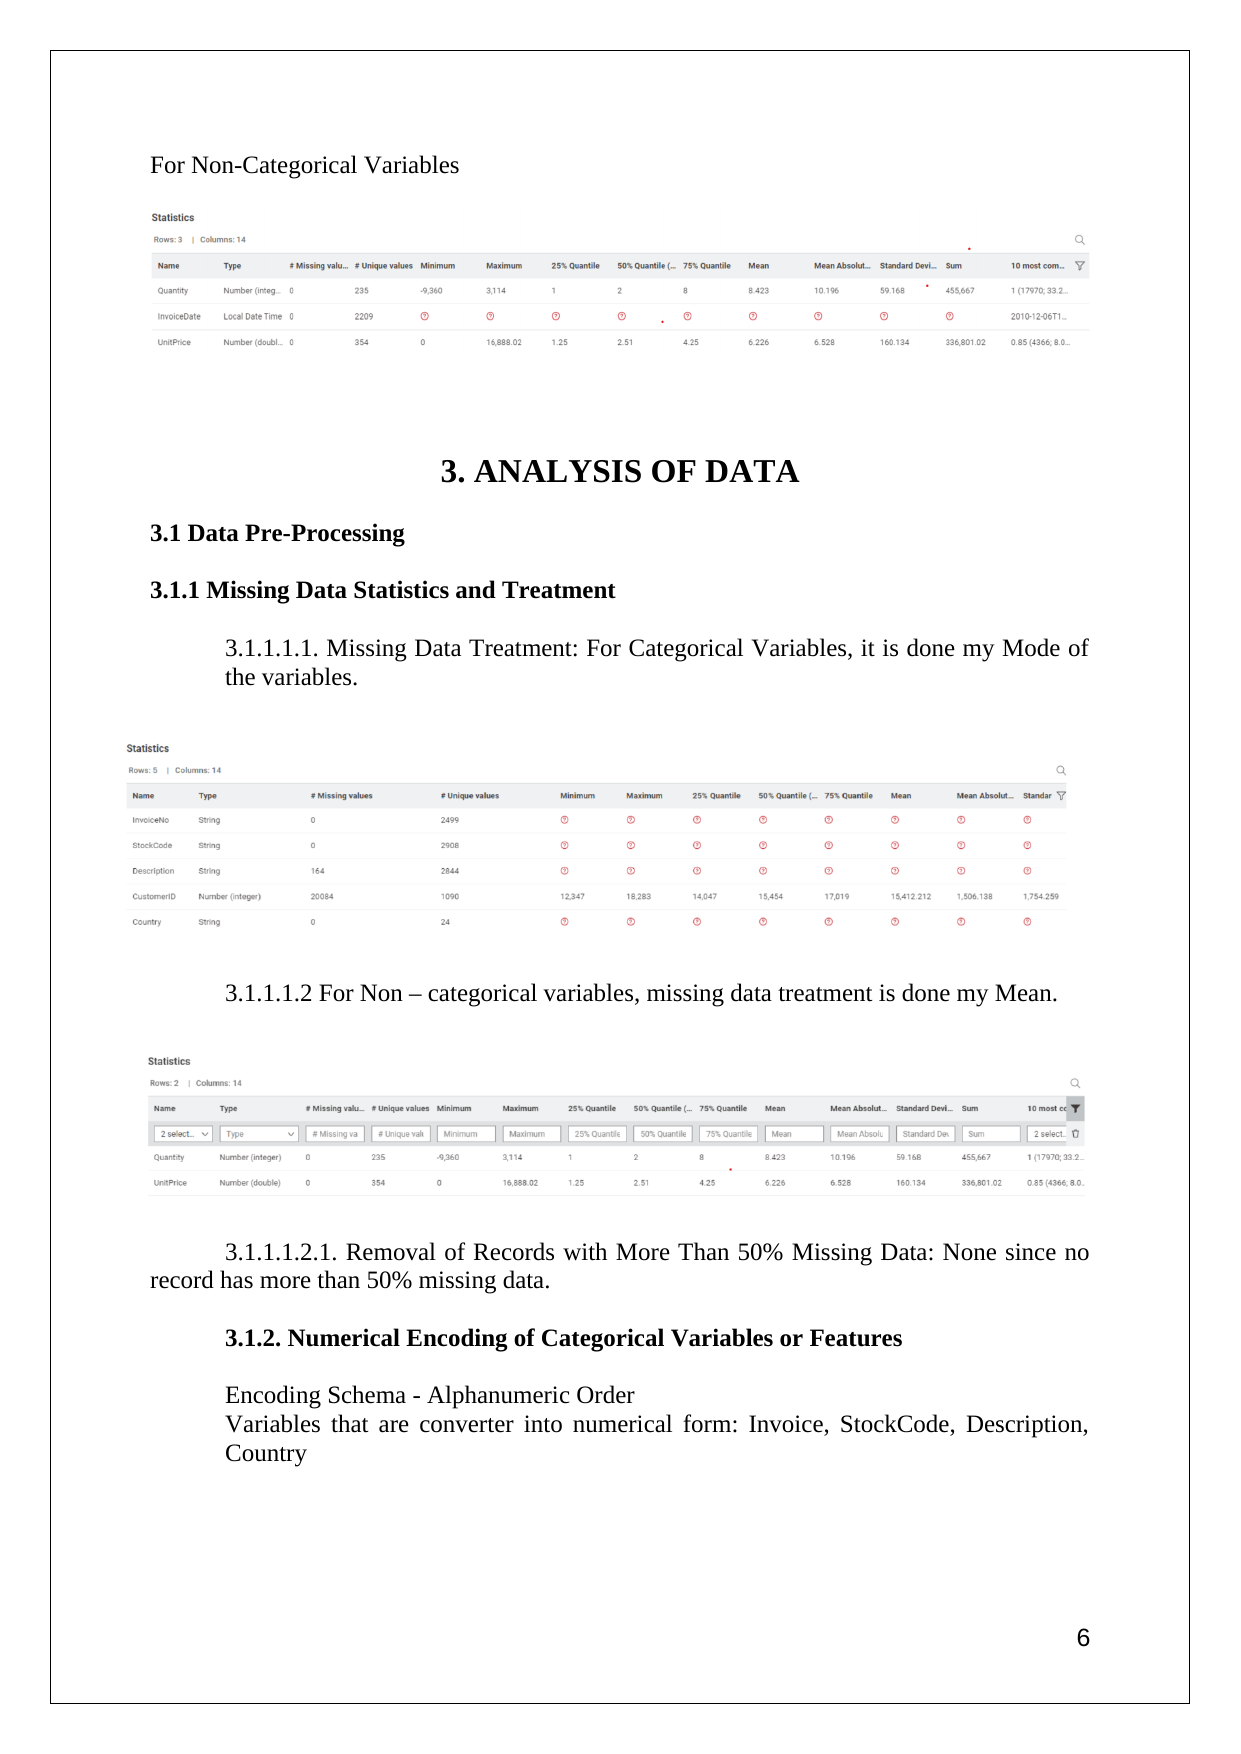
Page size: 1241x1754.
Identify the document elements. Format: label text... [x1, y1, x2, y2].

text 3.1.1.1.1. Missing Data Treatment: For Categorical Variables, it is done my Mode of the variables. [225, 633, 1090, 690]
text 3.1.1 Missing Data Statistics and Treatment [150, 575, 1090, 604]
text 3.1.1.1.2 For Non – categorical variables, missing data treatment is done my Mean. [150, 978, 1090, 1007]
text Encoding Schema - Alphanumeric Order [225, 1380, 1090, 1409]
picture [126, 737, 1067, 930]
text 3. ANALYSIS OF DATA [150, 451, 1090, 489]
picture [150, 207, 1091, 355]
text 3.1 Data Pre-Processing [150, 518, 1090, 547]
picture [146, 1051, 1087, 1197]
text Variables that are converter into numerical form: Invoice, StockCode, Description, Country [225, 1409, 1090, 1467]
text 3.1.1.1.2.1. Removal of Records with More Than 50% Missing Data: None since no record has more than 50% missing data. [150, 1237, 1090, 1294]
text For Non-Categorical Variables [150, 150, 1090, 179]
text 3.1.2. Numerical Encoding of Categorical Variables or Features [225, 1323, 1090, 1352]
